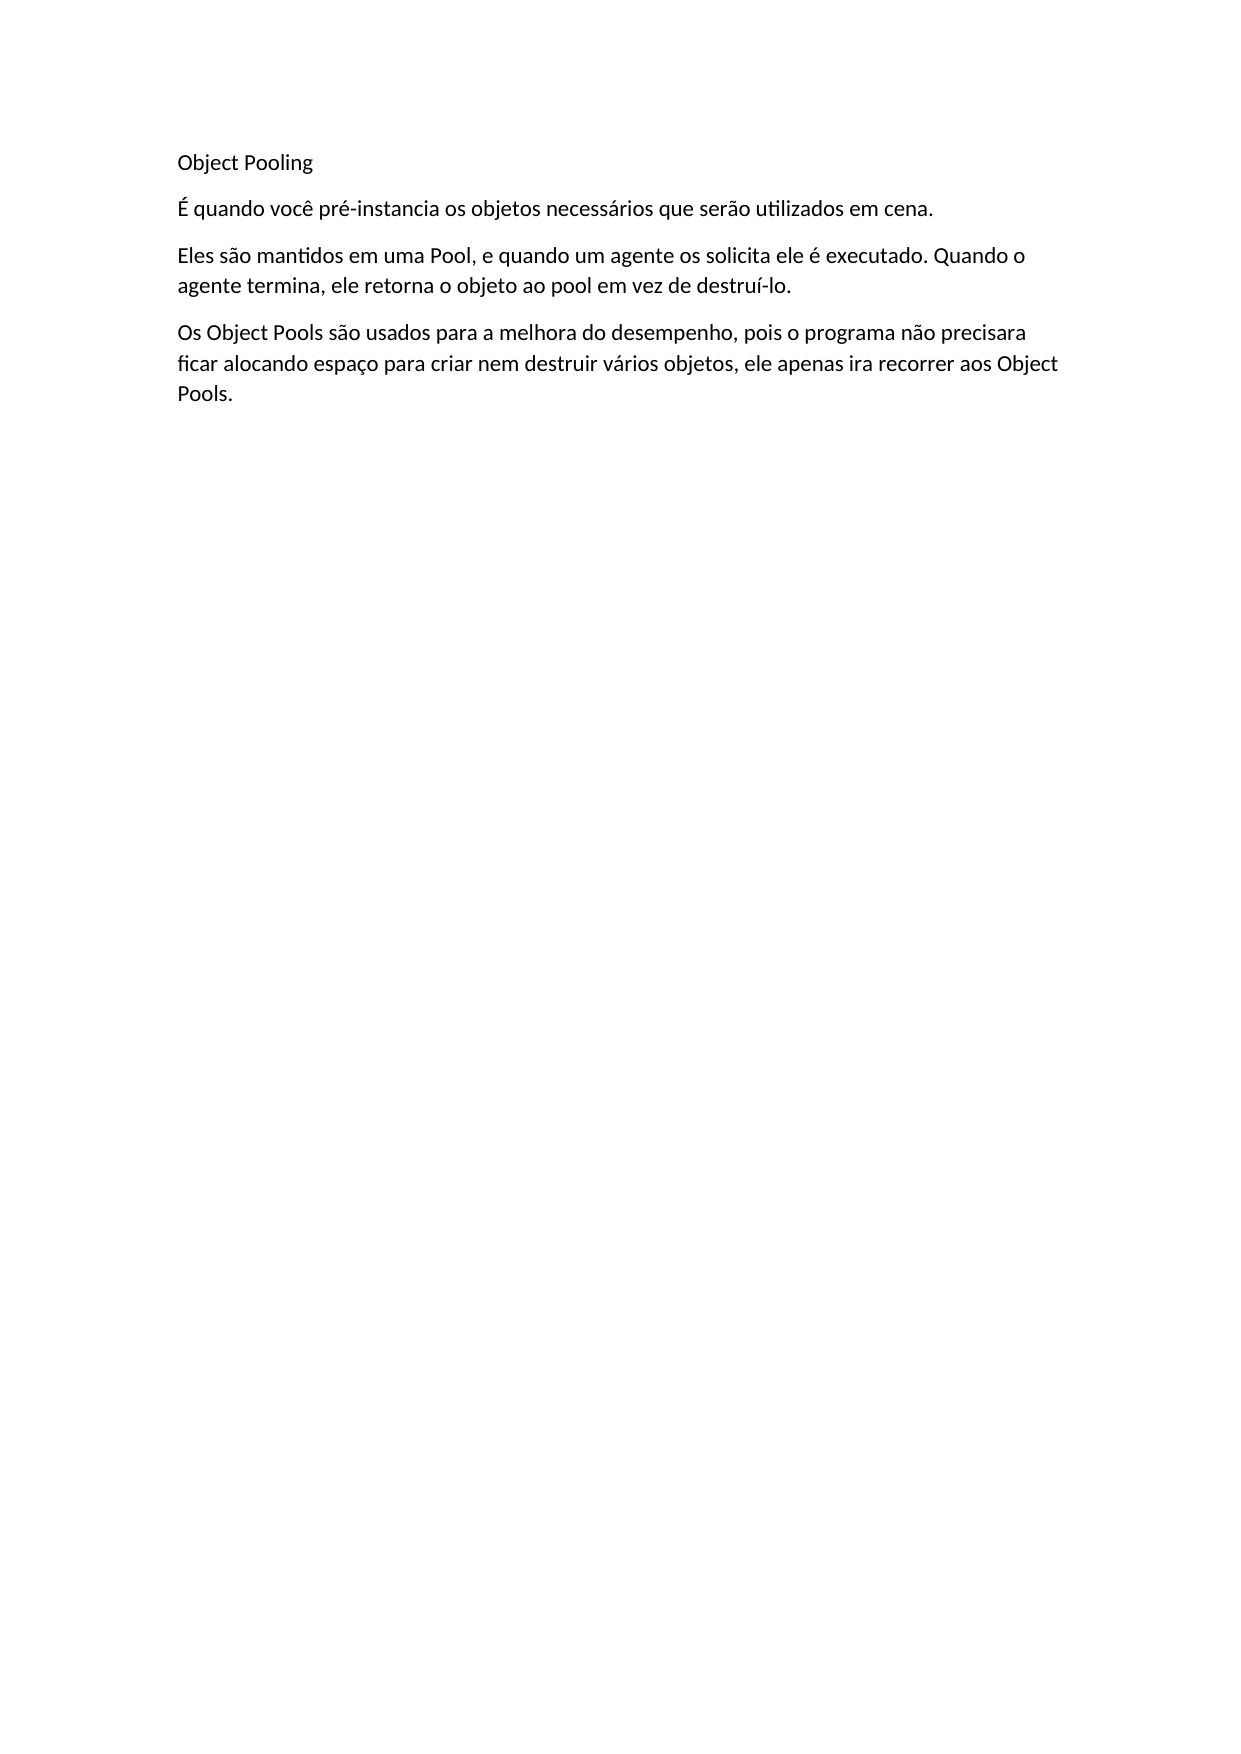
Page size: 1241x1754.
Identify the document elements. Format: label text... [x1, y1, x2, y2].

text É quando você pré-instancia os objetos necessários que serão utilizados em cena. [177, 194, 1063, 222]
text Object Pooling [177, 148, 1063, 176]
text Eles são mantidos em uma Pool, e quando um agente os solicita ele é executado. Quando o agente termina, ele retorna o objeto ao pool em vez de destruí-lo. [177, 241, 1063, 299]
text Os Object Pools são usados para a melhora do desempenho, pois o programa não precisara ficar alocando espaço para criar nem destruir vários objetos, ele apenas ira recorrer aos Object Pools. [177, 318, 1063, 407]
